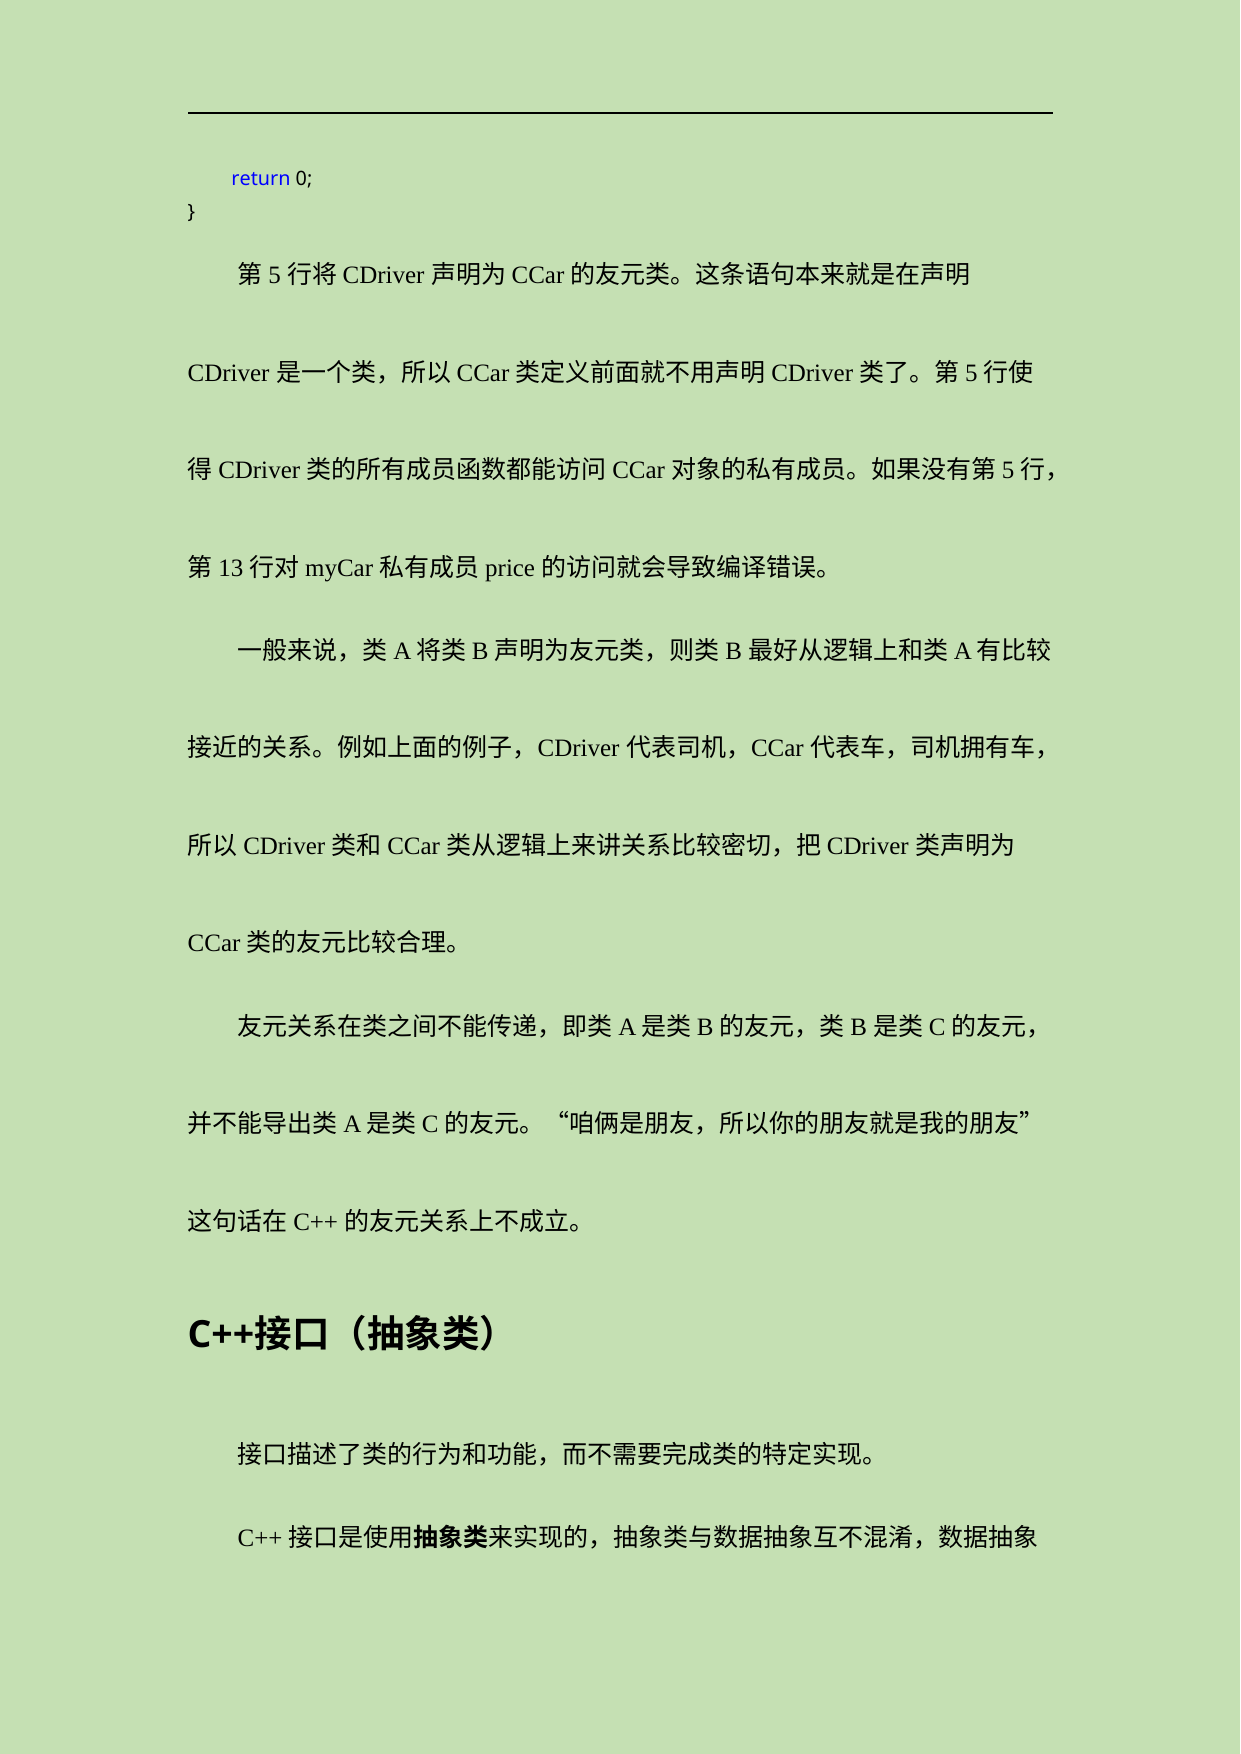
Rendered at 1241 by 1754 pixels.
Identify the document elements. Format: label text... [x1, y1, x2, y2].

text 一般来说，类 A 将类 B 声明为友元类，则类 B 最好从逻辑上和类 A 有比较接近的关系。例如上面的例子，CDriver 代表司机，CCar 代表车，司机拥有车，所以 CDriver 类和 CCar 类从逻辑上来讲关系比较密切，把 CDriver 类声明为 CCar 类的友元比较合理。 [187, 616, 1053, 973]
text } [187, 194, 1053, 227]
text 接口描述了类的行为和功能，而不需要完成类的特定实现。 [187, 1420, 1053, 1485]
text 第 5 行将 CDriver 声明为 CCar 的友元类。这条语句本来就是在声明 CDriver 是一个类，所以 CCar 类定义前面就不用声明 CDriver 类了。第 5 行使得 CDriver 类的所有成员函数都能访问 CCar 对象的私有成员。如果没有第 5 行，第 13 行对 myCar 私有成员 price 的访问就会导致编译错误。 [187, 240, 1053, 598]
text return 0; [187, 162, 1053, 194]
subtitle C++接口（抽象类） [187, 1299, 1053, 1364]
text C++ 接口是使用抽象类来实现的，抽象类与数据抽象互不混淆，数据抽象是一个把实现细节与相关的数据分离开的概念。 [187, 1503, 1053, 1568]
text 友元关系在类之间不能传递，即类 A 是类 B 的友元，类 B 是类 C 的友元，并不能导出类 A 是类 C 的友元。“咱俩是朋友，所以你的朋友就是我的朋友”这句话在 C++ 的友元关系上不成立。 [187, 992, 1053, 1252]
